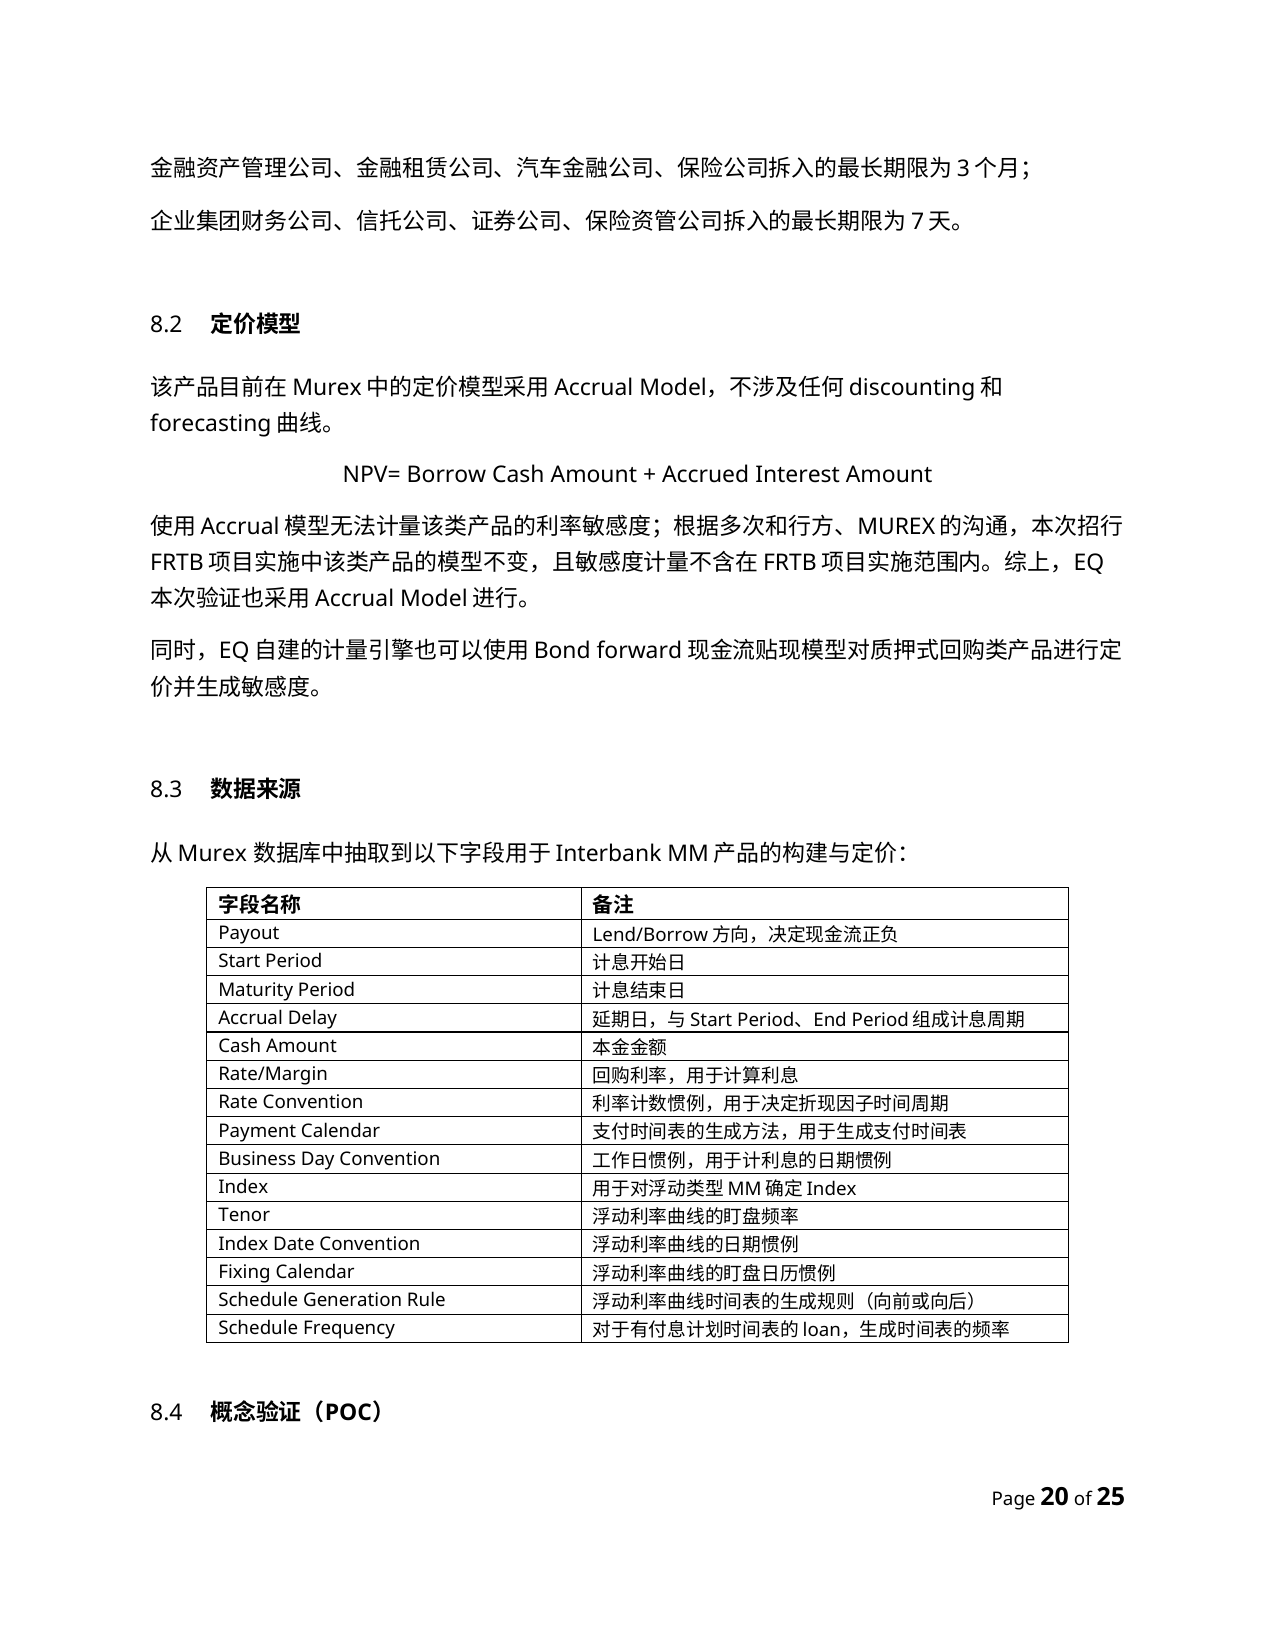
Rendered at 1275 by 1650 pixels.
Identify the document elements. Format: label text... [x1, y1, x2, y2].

table_cell 本金金额 [582, 1033, 1068, 1059]
table_cell 浮动利率曲线的盯盘日历惯例 [582, 1258, 1068, 1285]
table_cell 工作日惯例，用于计利息的日期惯例 [582, 1145, 1068, 1172]
table_cell 用于对浮动类型MM确定Index [582, 1174, 1068, 1201]
table_cell Rate Convention [207, 1089, 581, 1116]
table_cell Schedule Frequency [207, 1315, 581, 1342]
subtitle 概念验证（POC） [150, 1393, 1125, 1427]
table_cell 回购利率，用于计算利息 [582, 1061, 1068, 1088]
table_cell 利率计数惯例，用于决定折现因子时间周期 [582, 1089, 1068, 1116]
table_cell Payout [207, 920, 581, 947]
table_cell 浮动利率曲线的日期惯例 [582, 1230, 1068, 1257]
subtitle 定价模型 [150, 306, 1125, 339]
text 从Murex 数据库中抽取到以下字段用于Interbank MM产品的构建与定价： [150, 834, 1125, 868]
table_cell Schedule Generation Rule [207, 1286, 581, 1314]
table_header 字段名称 [207, 888, 581, 918]
table_cell 对于有付息计划时间表的loan，生成时间表的频率 [582, 1315, 1068, 1342]
table_cell Rate/Margin [207, 1061, 581, 1088]
table_cell 支付时间表的生成方法，用于生成支付时间表 [582, 1117, 1068, 1144]
table_cell 延期日，与Start Period、End Period组成计息周期 [582, 1004, 1068, 1031]
table_cell Lend/Borrow方向，决定现金流正负 [582, 920, 1068, 947]
text 使用Accrual模型无法计量该类产品的利率敏感度；根据多次和行方、MUREX的沟通，本次招行FRTB项目实施中该类产品的模型不变，且敏感度计量不含在FRTB项目实施范围内。综上，EQ本次验证也采用Accrual Model进行。 [150, 508, 1125, 613]
table_cell 浮动利率曲线的盯盘频率 [582, 1202, 1068, 1229]
table_cell Payment Calendar [207, 1117, 581, 1144]
table_cell Accrual Delay [207, 1004, 581, 1031]
table_cell 计息开始日 [582, 948, 1068, 975]
text 同时，EQ自建的计量引擎也可以使用Bond forward现金流贴现模型对质押式回购类产品进行定价并生成敏感度。 [150, 632, 1125, 702]
table_cell Business Day Convention [207, 1145, 581, 1172]
table_cell Start Period [207, 948, 581, 975]
text 该产品目前在Murex中的定价模型采用Accrual Model，不涉及任何discounting和forecasting曲线。 [150, 369, 1125, 438]
subtitle 数据来源 [150, 771, 1125, 804]
table_cell Index [207, 1174, 581, 1201]
table_header 备注 [582, 888, 1068, 918]
table_cell Maturity Period [207, 976, 581, 1003]
text 企业集团财务公司、信托公司、证券公司、保险资管公司拆入的最长期限为7天。 [150, 203, 1125, 236]
text 金融资产管理公司、金融租赁公司、汽车金融公司、保险公司拆入的最长期限为3个月； [150, 150, 1125, 183]
table_cell Cash Amount [207, 1033, 581, 1059]
table_cell Fixing Calendar [207, 1258, 581, 1285]
table_cell Tenor [207, 1202, 581, 1229]
table_cell 浮动利率曲线时间表的生成规则（向前或向后） [582, 1286, 1068, 1314]
text NPV= Borrow Cash Amount + Accrued Interest Amount [150, 457, 1125, 489]
table_cell 计息结束日 [582, 976, 1068, 1003]
table_cell Index Date Convention [207, 1230, 581, 1257]
